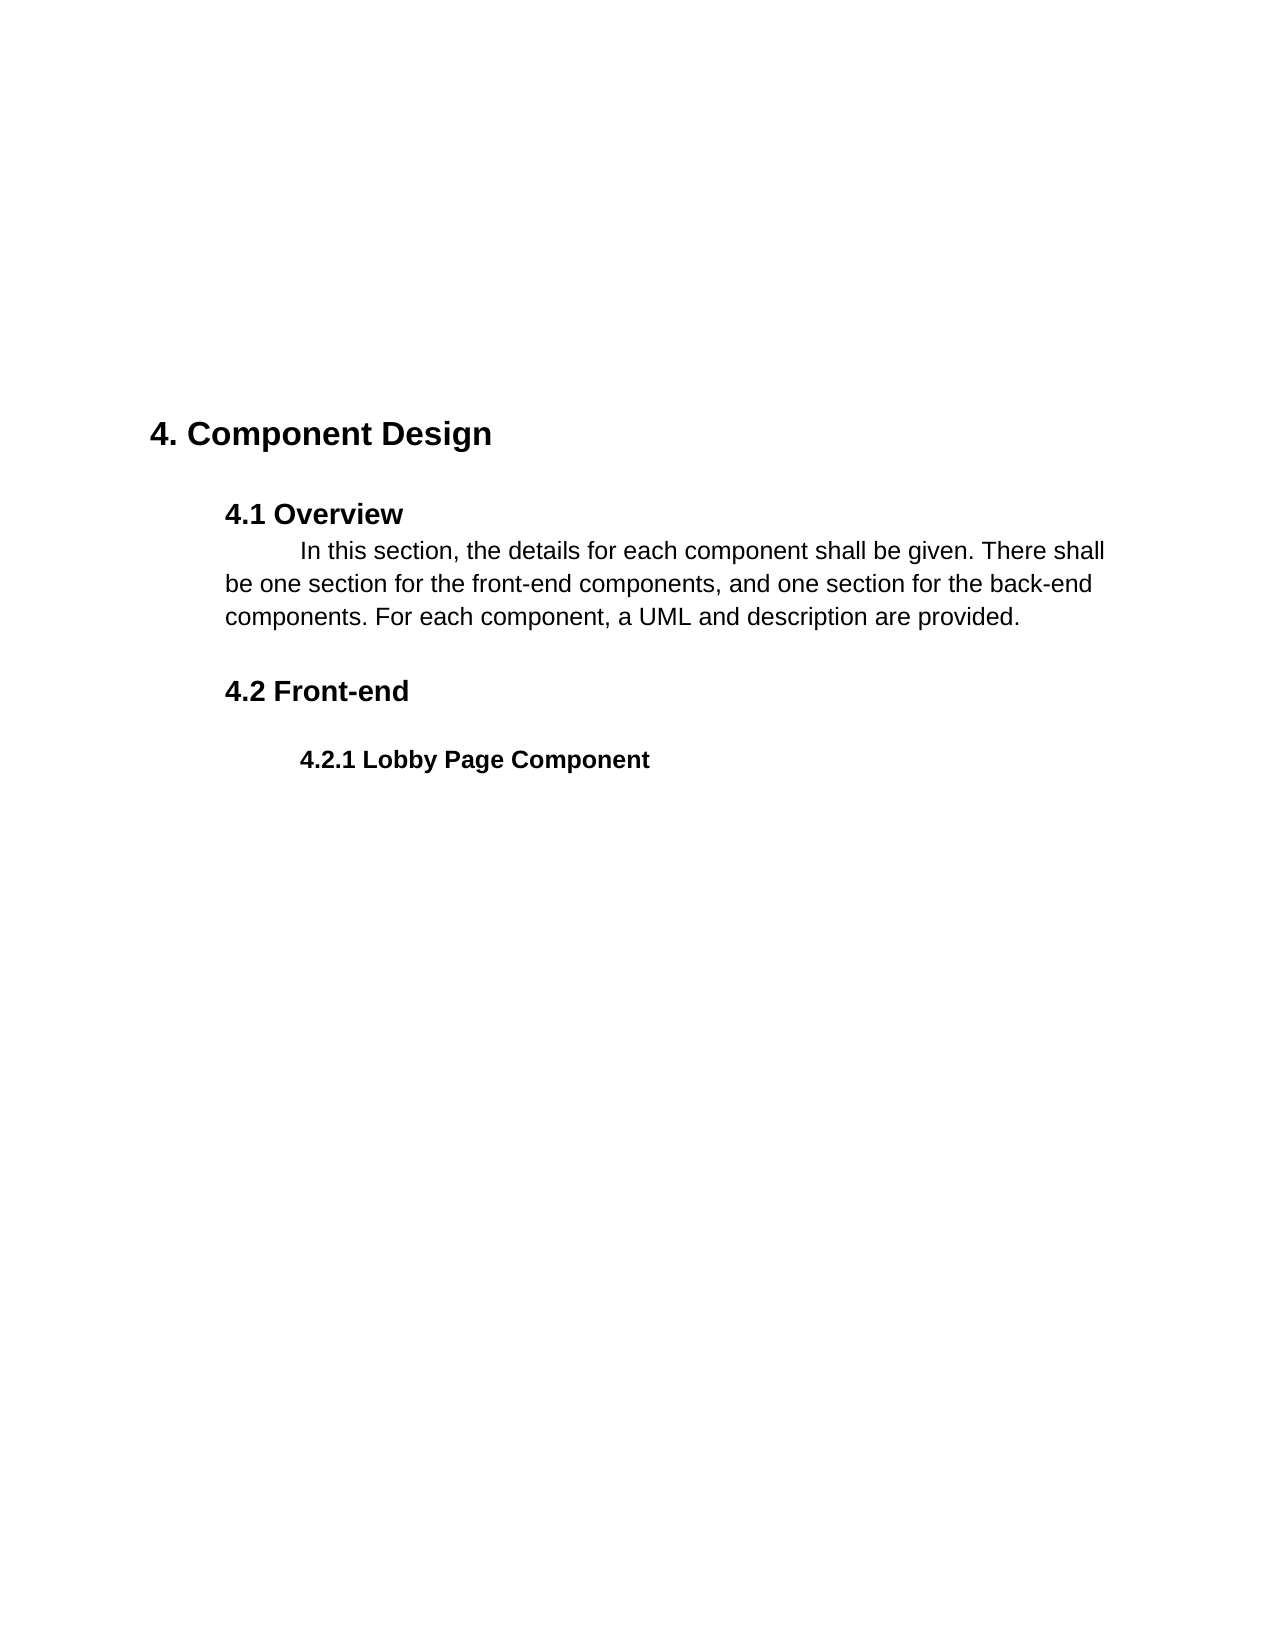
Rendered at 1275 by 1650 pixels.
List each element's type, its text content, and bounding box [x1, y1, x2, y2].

text 4.2 Front-end [150, 674, 1125, 707]
text 4.2.1 Lobby Page Component [150, 745, 1125, 774]
text 4.1 Overview [150, 497, 1125, 530]
text 4. Component Design [150, 414, 1125, 453]
text In this section, the details for each component shall be given. There shall be one section for the front-end components, and one section for the back-end components. For each component, a UML and description are provided. [225, 536, 1125, 631]
